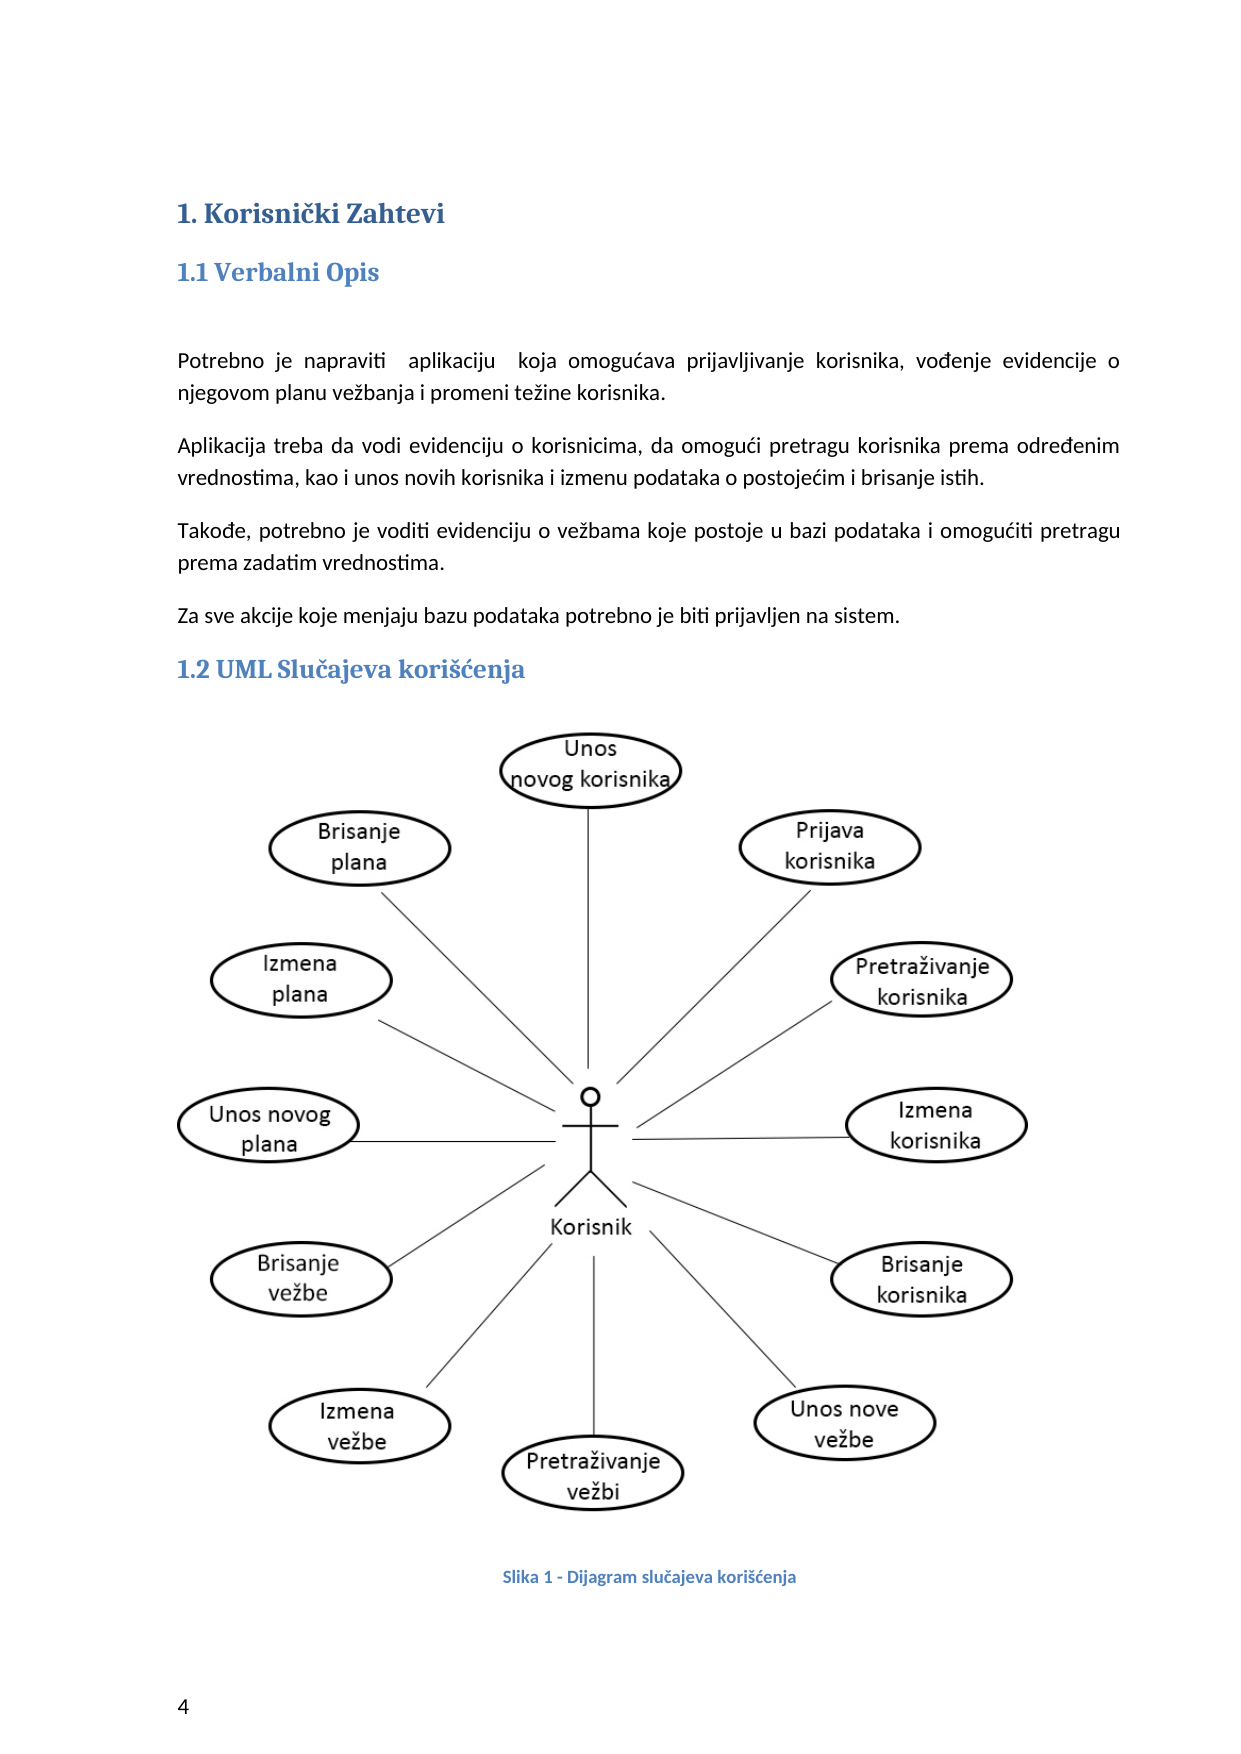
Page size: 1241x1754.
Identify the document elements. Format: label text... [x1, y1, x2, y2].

subtitle 1. Korisnički Zahtevi [177, 198, 1122, 231]
text Potrebno je napraviti aplikaciju koja omogućava prijavljivanje korisnika, vođenje evidencije o njegovom planu vežbanja i promeni težine korisnika. [177, 346, 1122, 406]
text Slika 1 - Dijagram slučajeva korišćenja [177, 1566, 1122, 1589]
picture [177, 690, 1028, 1541]
text Aplikacija treba da vodi evidenciju o korisnicima, da omogući pretragu korisnika prema određenim vrednostima, kao i unos novih korisnika i izmenu podataka o postojećim i brisanje istih. [177, 431, 1122, 491]
subtitle 1.2 UML Slučajeva korišćenja [177, 654, 1122, 686]
subtitle 1.1 Verbalni Opis [177, 257, 1122, 288]
text Takođe, potrebno je voditi evidenciju o vežbama koje postoje u bazi podataka i omogućiti pretragu prema zadatim vrednostima. [177, 516, 1122, 576]
text Za sve akcije koje menjaju bazu podataka potrebno je biti prijavljen na sistem. [177, 601, 1122, 629]
